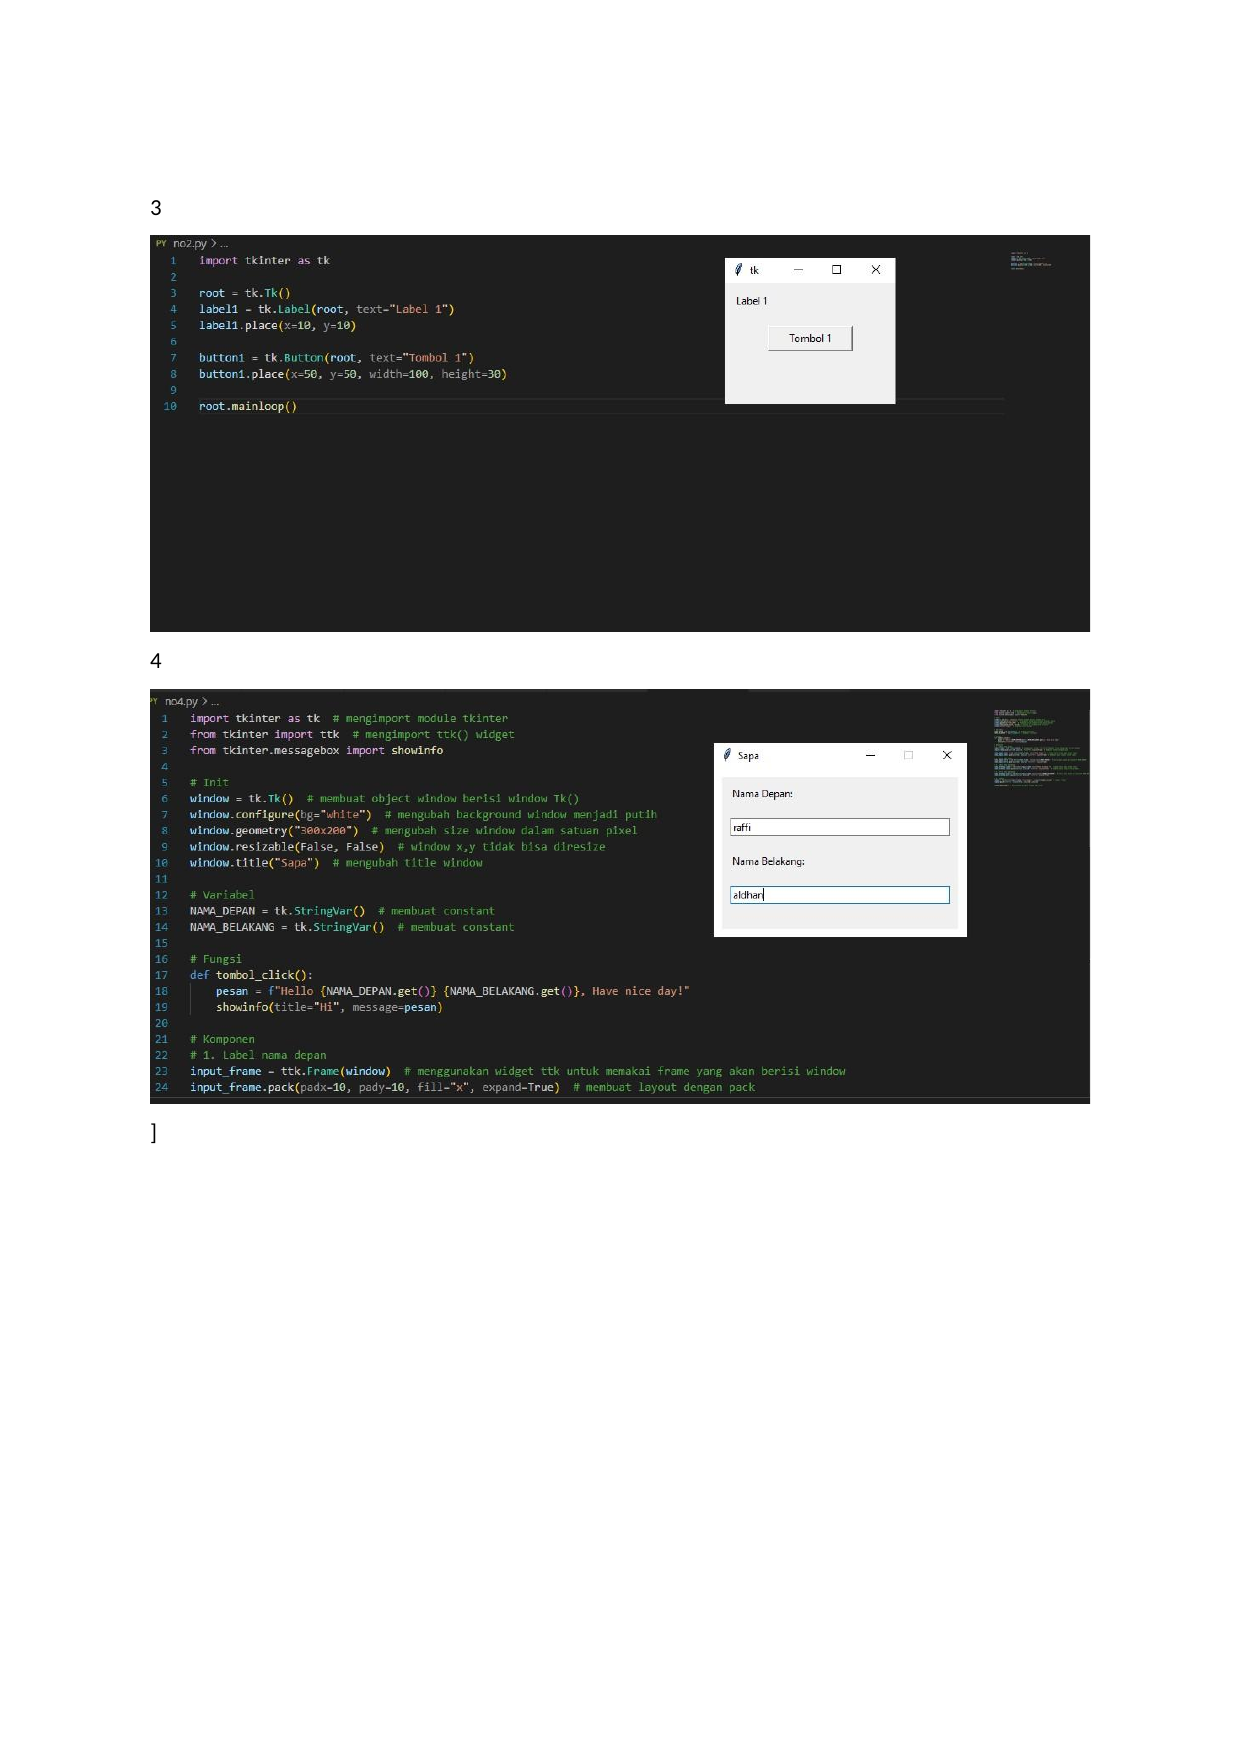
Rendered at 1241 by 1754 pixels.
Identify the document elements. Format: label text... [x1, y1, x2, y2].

picture [150, 235, 1091, 632]
text 3 [150, 193, 1095, 221]
text 4 [150, 646, 1095, 674]
text ] [150, 1118, 1095, 1146]
picture [150, 689, 1091, 1104]
